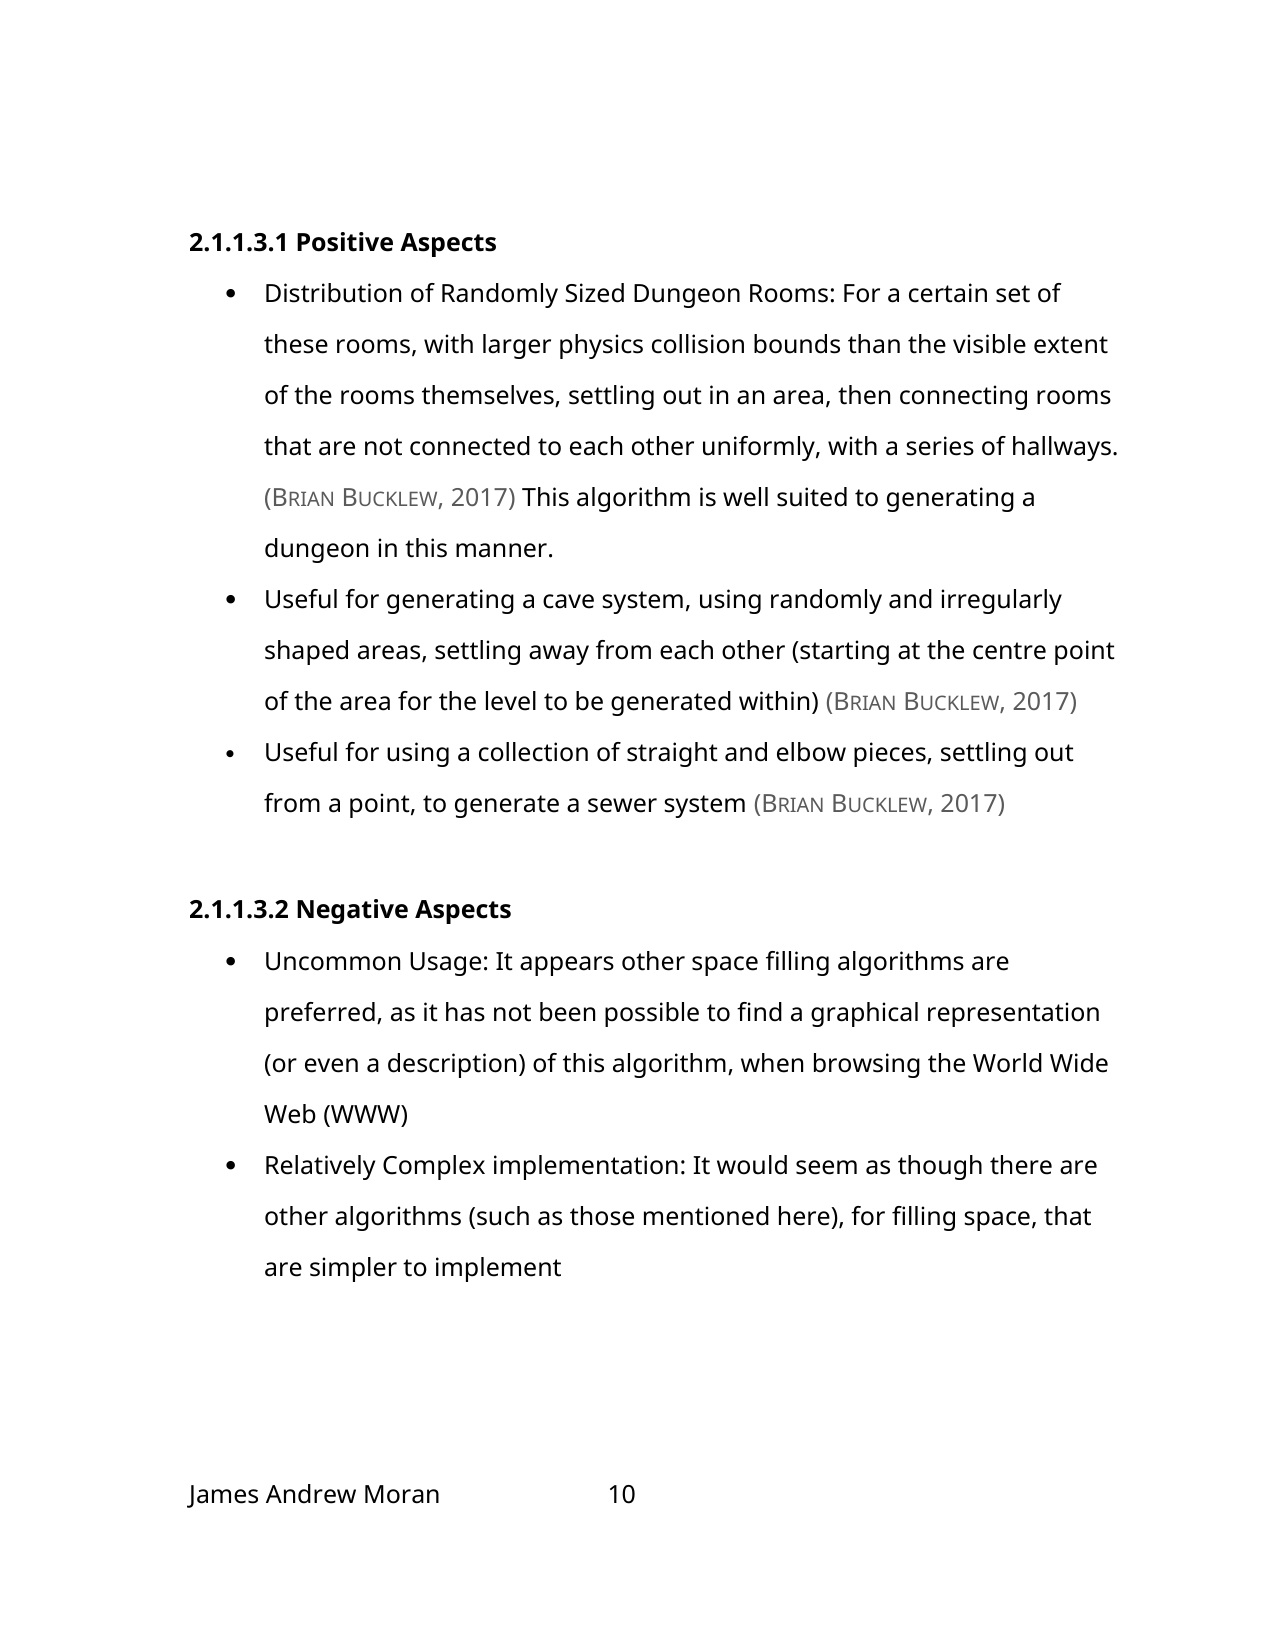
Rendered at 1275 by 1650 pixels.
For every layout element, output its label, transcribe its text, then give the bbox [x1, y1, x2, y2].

subtitle 2.1.1.3.2 Negative Aspects [189, 892, 1127, 926]
subtitle 2.1.1.3.1 Positive Aspects [189, 224, 1127, 258]
list Useful for using a collection of straight and elbow pieces, settling out from a point, to generate a sewer system (Brian Bucklew, 2017) [226, 735, 1127, 820]
list Useful for generating a cave system, using randomly and irregularly shaped areas, settling away from each other (starting at the centre point of the area for the level to be generated within) (Brian Bucklew, 2017) [226, 582, 1127, 718]
list Uncommon Usage: It appears other space filling algorithms are preferred, as it has not been possible to find a graphical representation (or even a description) of this algorithm, when browsing the World Wide Web (WWW) [226, 943, 1127, 1130]
list Relatively Complex implementation: It would seem as though there are other algorithms (such as those mentioned here), for filling space, that are simpler to implement [226, 1147, 1127, 1283]
list Distribution of Randomly Sized Dungeon Rooms: For a certain set of these rooms, with larger physics collision bounds than the visible extent of the rooms themselves, settling out in an area, then connecting rooms that are not connected to each other uniformly, with a series of hallways. (Brian Bucklew, 2017) This algorithm is well suited to generating a dungeon in this manner. [226, 276, 1127, 565]
